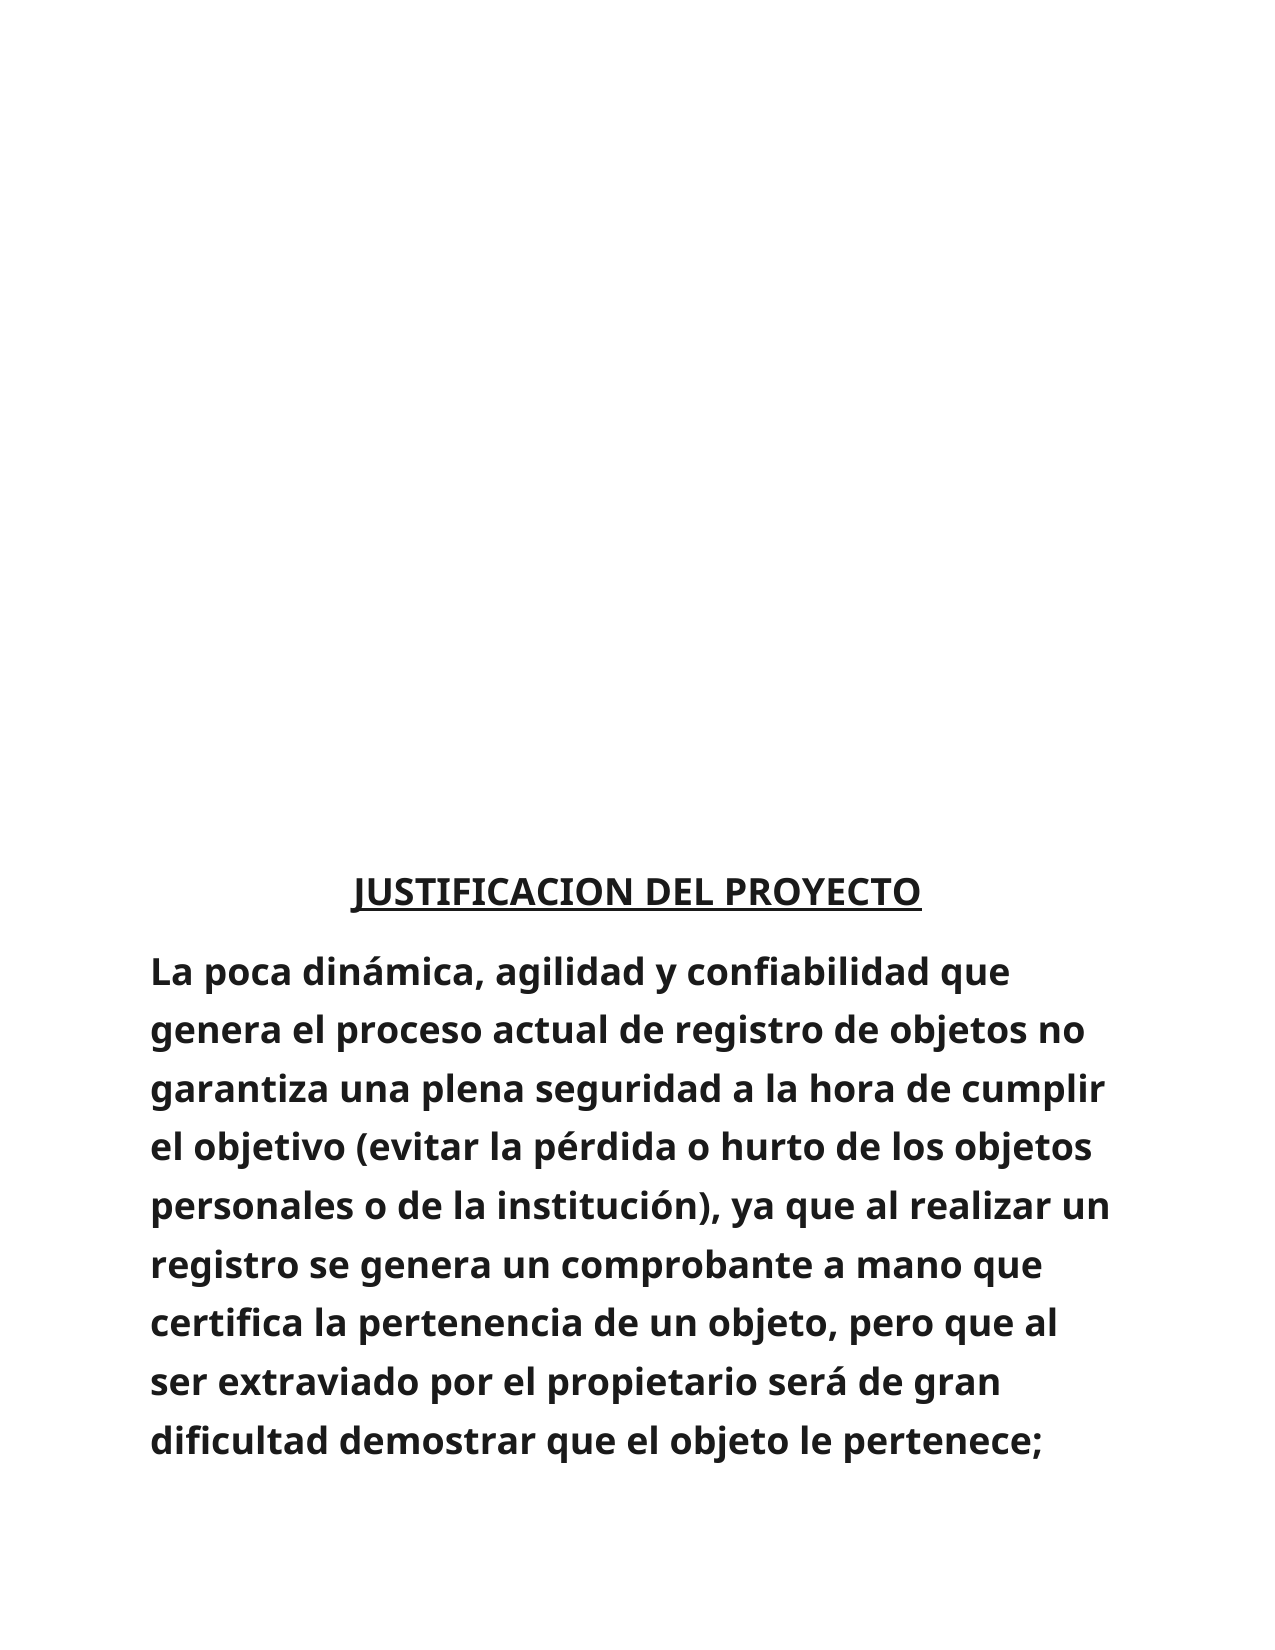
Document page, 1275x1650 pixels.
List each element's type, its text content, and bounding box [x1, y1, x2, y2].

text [150, 945, 1125, 1465]
text JUSTIFICACION DEL PROYECTO [150, 865, 1125, 916]
